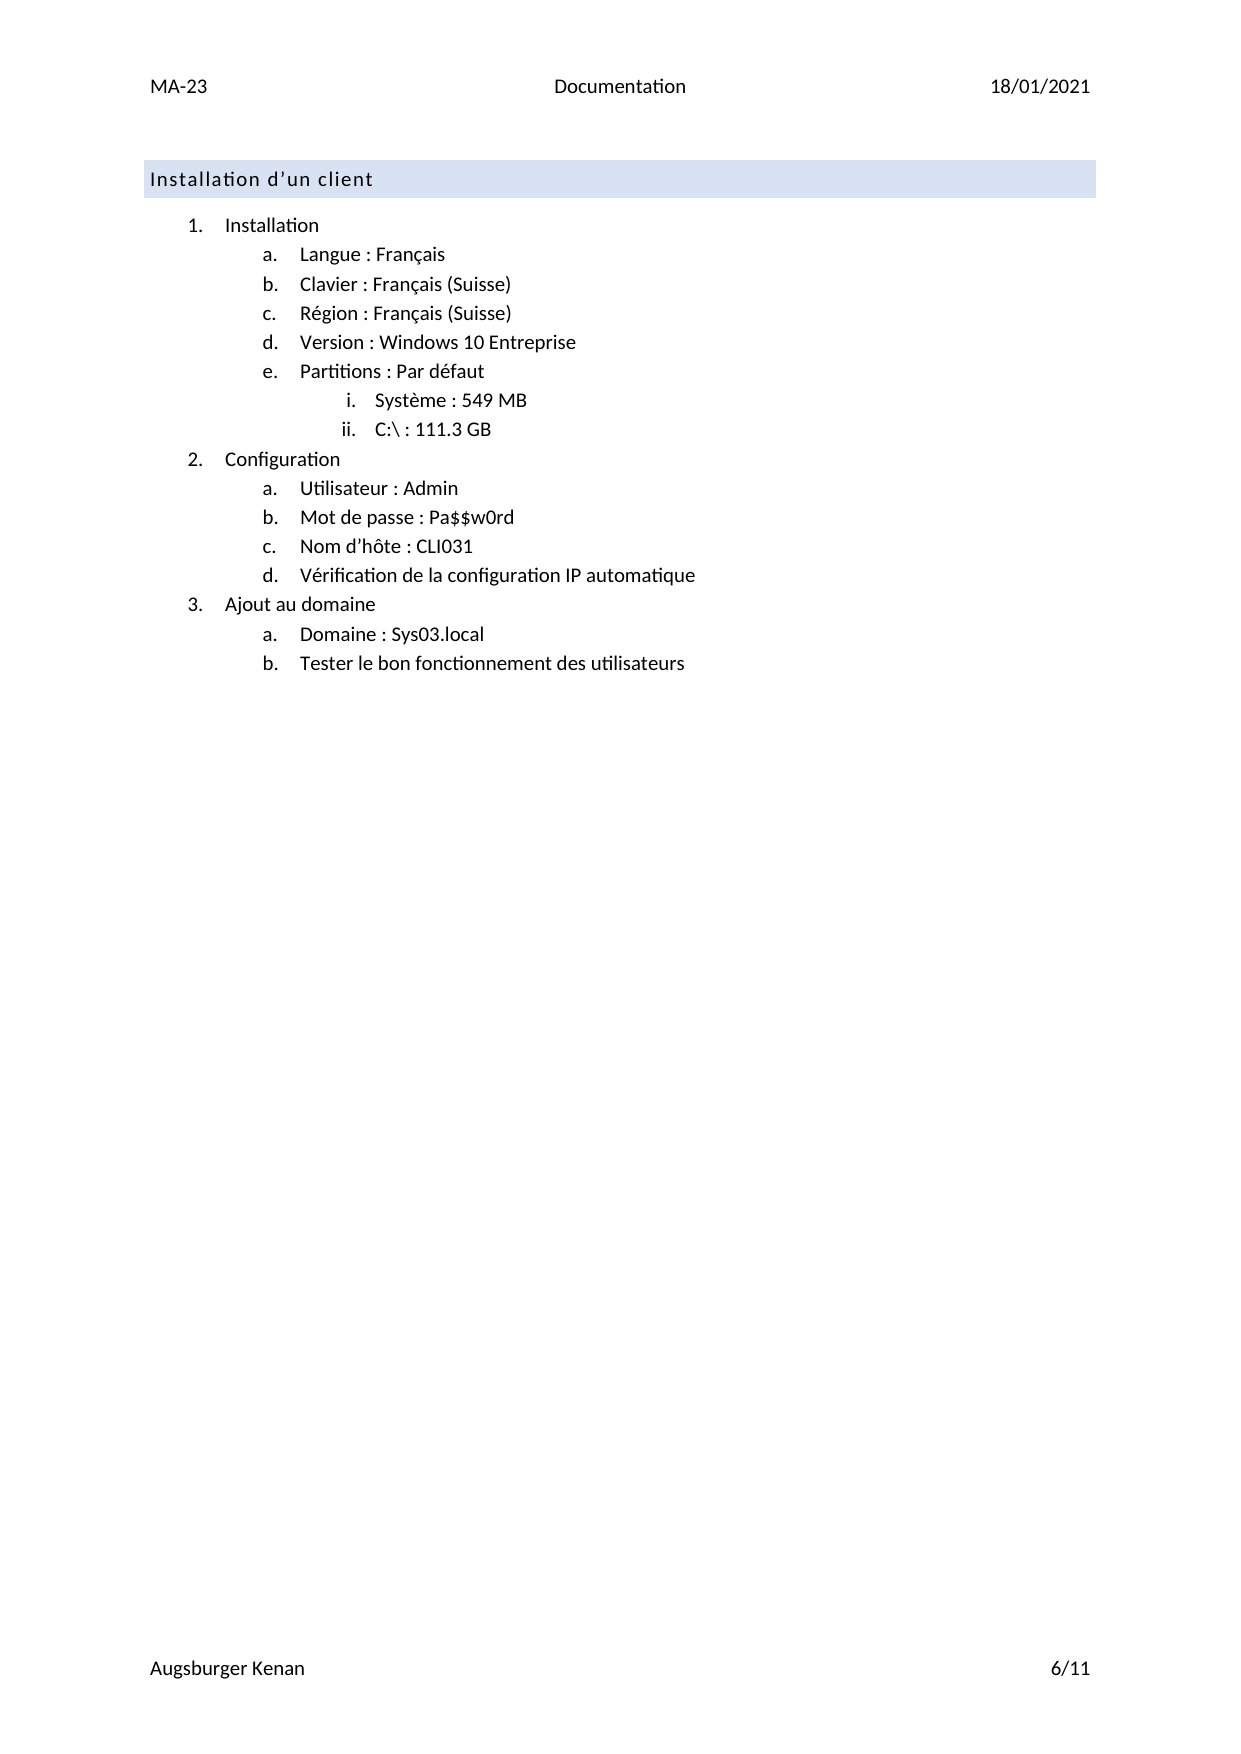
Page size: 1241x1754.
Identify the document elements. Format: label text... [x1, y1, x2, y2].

list Domaine : Sys03.local [262, 621, 1090, 646]
list Utilisateur : Admin [262, 475, 1090, 500]
list Partitions : Par défaut [262, 358, 1090, 384]
list Clavier : Français (Suisse) [262, 271, 1090, 296]
list Système : 549 MB [356, 387, 1090, 413]
subtitle Installation d’un client [150, 167, 1090, 192]
list Installation [187, 212, 1090, 238]
list Tester le bon fonctionnement des utilisateurs [262, 650, 1090, 675]
list Ajout au domaine [187, 592, 1090, 617]
list Mot de passe : Pa$$w0rd [262, 504, 1090, 529]
list Vérification de la configuration IP automatique [262, 562, 1090, 588]
list C:\ : 111.3 GB [356, 417, 1090, 442]
list Région : Français (Suisse) [262, 300, 1090, 325]
list Version : Windows 10 Entreprise [262, 329, 1090, 354]
list Configuration [187, 446, 1090, 471]
list Langue : Français [262, 242, 1090, 267]
list Nom d’hôte : CLI031 [262, 533, 1090, 559]
